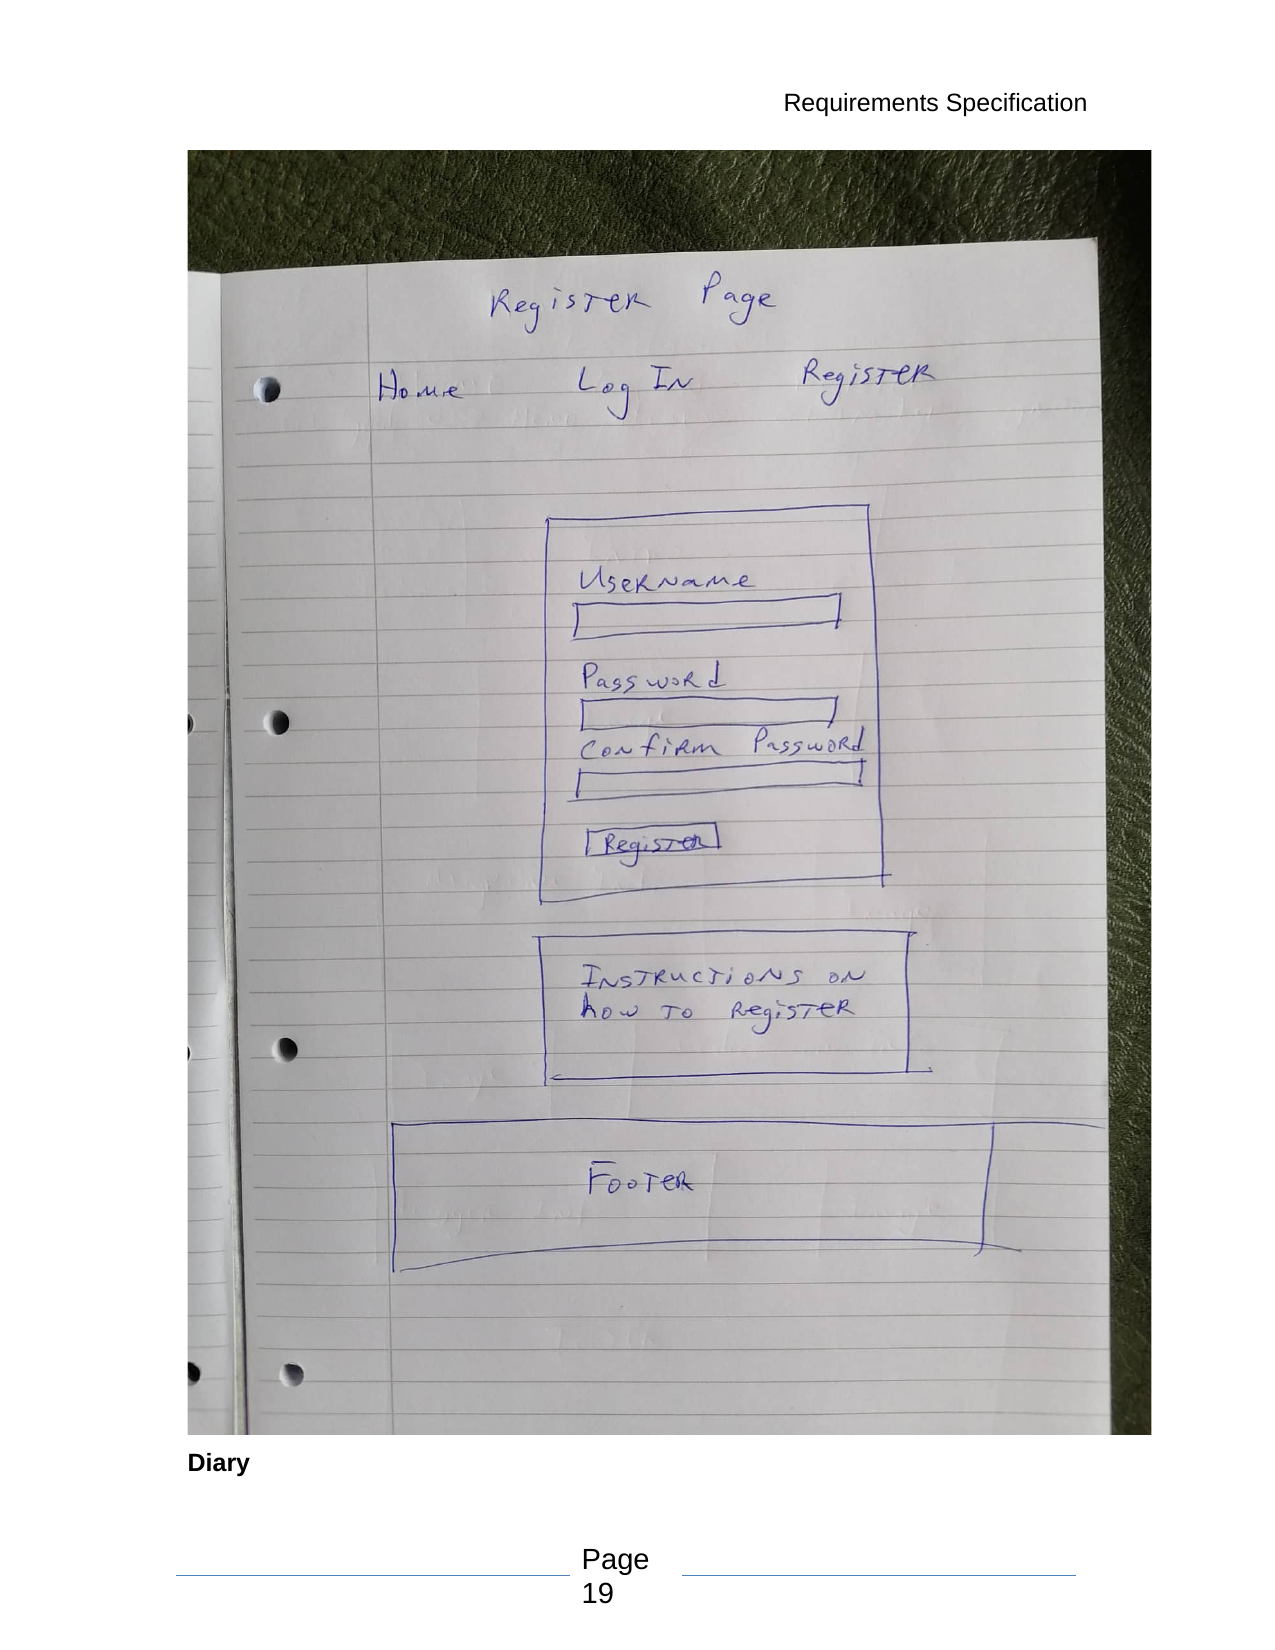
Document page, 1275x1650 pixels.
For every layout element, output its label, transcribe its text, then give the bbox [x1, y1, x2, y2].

picture [187, 150, 1152, 1435]
text Diary [187, 1447, 1087, 1476]
